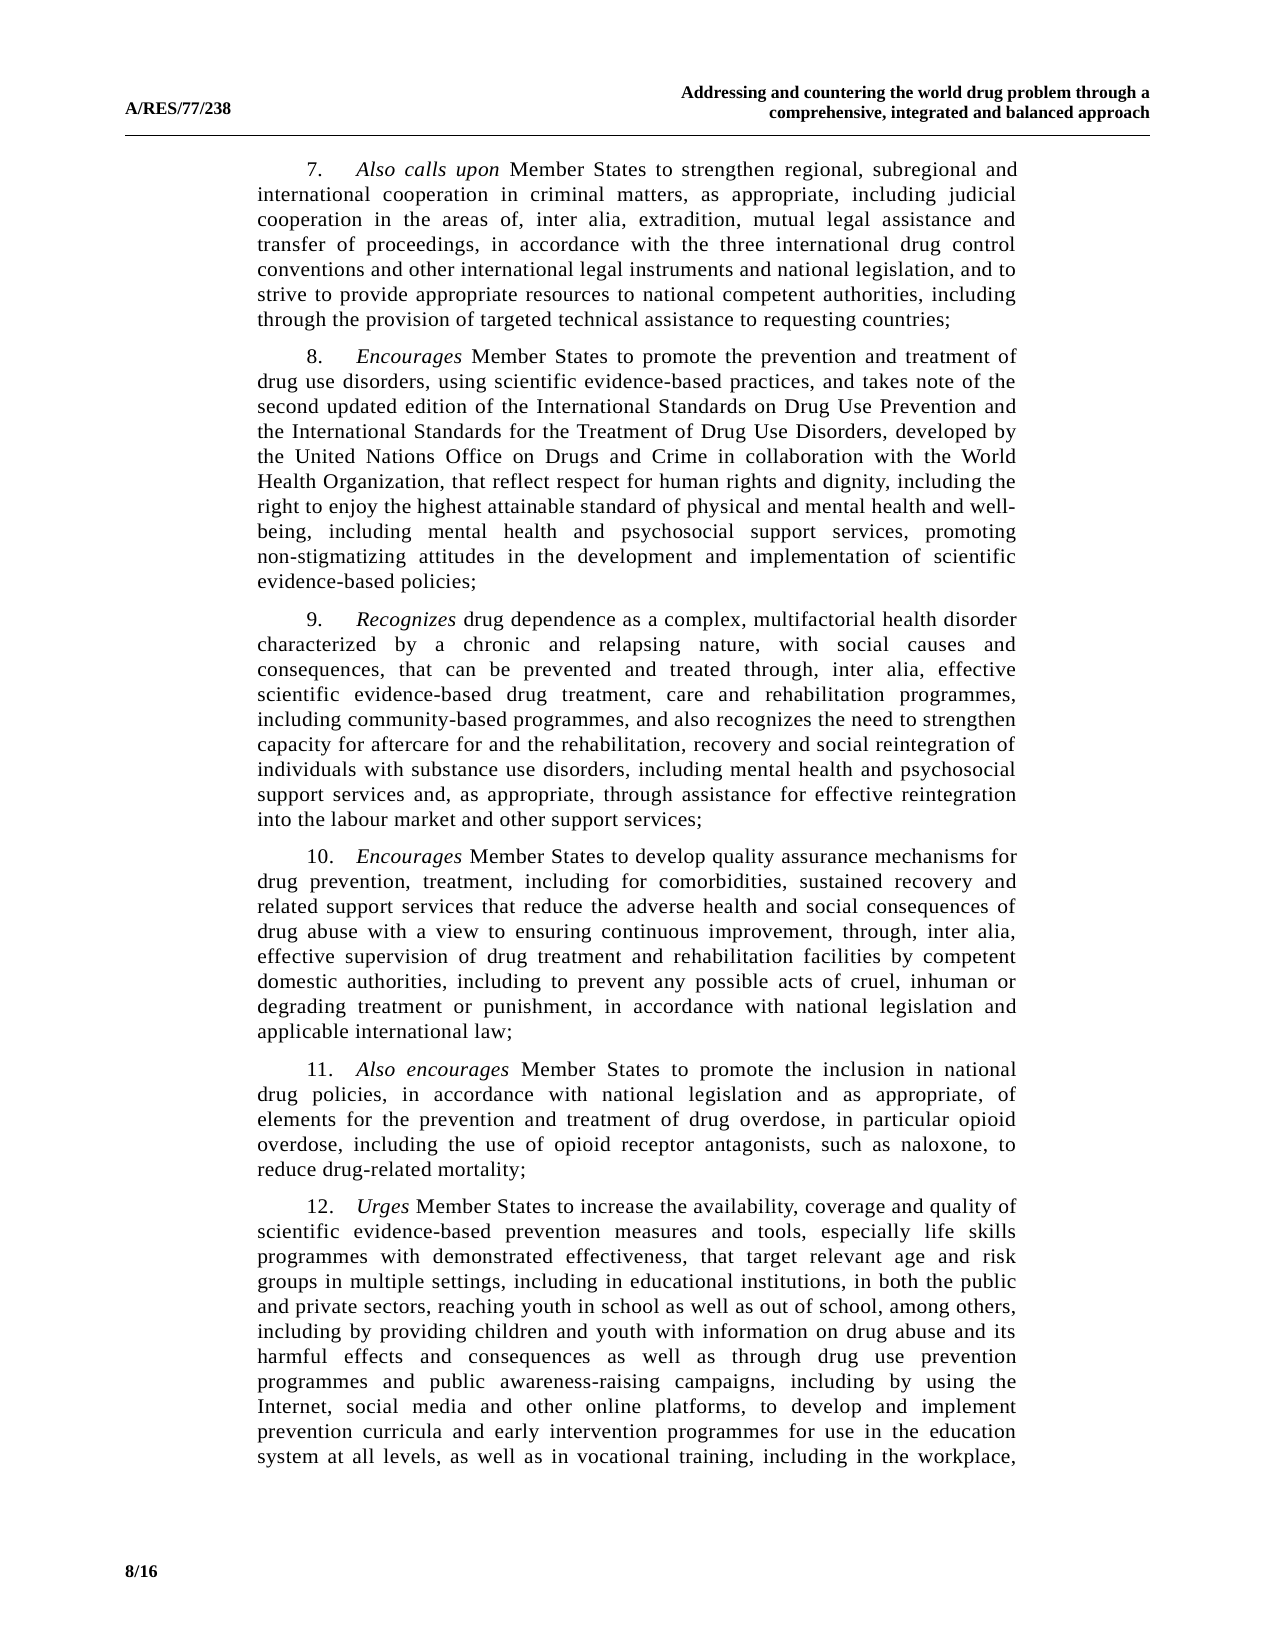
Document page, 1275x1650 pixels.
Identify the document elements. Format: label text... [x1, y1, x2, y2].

text 10. Encourages Member States to develop quality assurance mechanisms for drug prevention, treatment, including for comorbidities, sustained recovery and related support services that reduce the adverse health and social consequences of drug abuse with a view to ensuring continuous improvement, through, inter alia, effective supervision of drug treatment and rehabilitation facilities by competent domestic authorities, including to prevent any possible acts of cruel, inhuman or degrading treatment or punishment, in accordance with national legislation and applicable international law; [257, 843, 1018, 1043]
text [257, 1193, 1018, 1468]
text 7. Also calls upon Member States to strengthen regional, subregional and international cooperation in criminal matters, as appropriate, including judicial cooperation in the areas of, inter alia, extradition, mutual legal assistance and transfer of proceedings, in accordance with the three international drug control conventions and other international legal instruments and national legislation, and to strive to provide appropriate resources to national competent authorities, including through the provision of targeted technical assistance to requesting countries; [257, 156, 1018, 331]
text 11. Also encourages Member States to promote the inclusion in national drug policies, in accordance with national legislation and as appropriate, of elements for the prevention and treatment of drug overdose, in particular opioid overdose, including the use of opioid receptor antagonists, such as naloxone, to reduce drug-related mortality; [257, 1056, 1018, 1181]
text 8. Encourages Member States to promote the prevention and treatment of drug use disorders, using scientific evidence-based practices, and takes note of the second updated edition of the International Standards on Drug Use Prevention and the International Standards for the Treatment of Drug Use Disorders, developed by the United Nations Office on Drugs and Crime in collaboration with the World Health Organization, that reflect respect for human rights and dignity, including the right to enjoy the highest attainable standard of physical and mental health and well-being, including mental health and psychosocial support services, promoting non-stigmatizing attitudes in the development and implementation of scientific evidence-based policies; [257, 343, 1018, 593]
text 9. Recognizes drug dependence as a complex, multifactorial health disorder characterized by a chronic and relapsing nature, with social causes and consequences, that can be prevented and treated through, inter alia, effective scientific evidence-based drug treatment, care and rehabilitation programmes, including community-based programmes, and also recognizes the need to strengthen capacity for aftercare for and the rehabilitation, recovery and social reintegration of individuals with substance use disorders, including mental health and psychosocial support services and, as appropriate, through assistance for effective reintegration into the labour market and other support services; [257, 606, 1018, 831]
